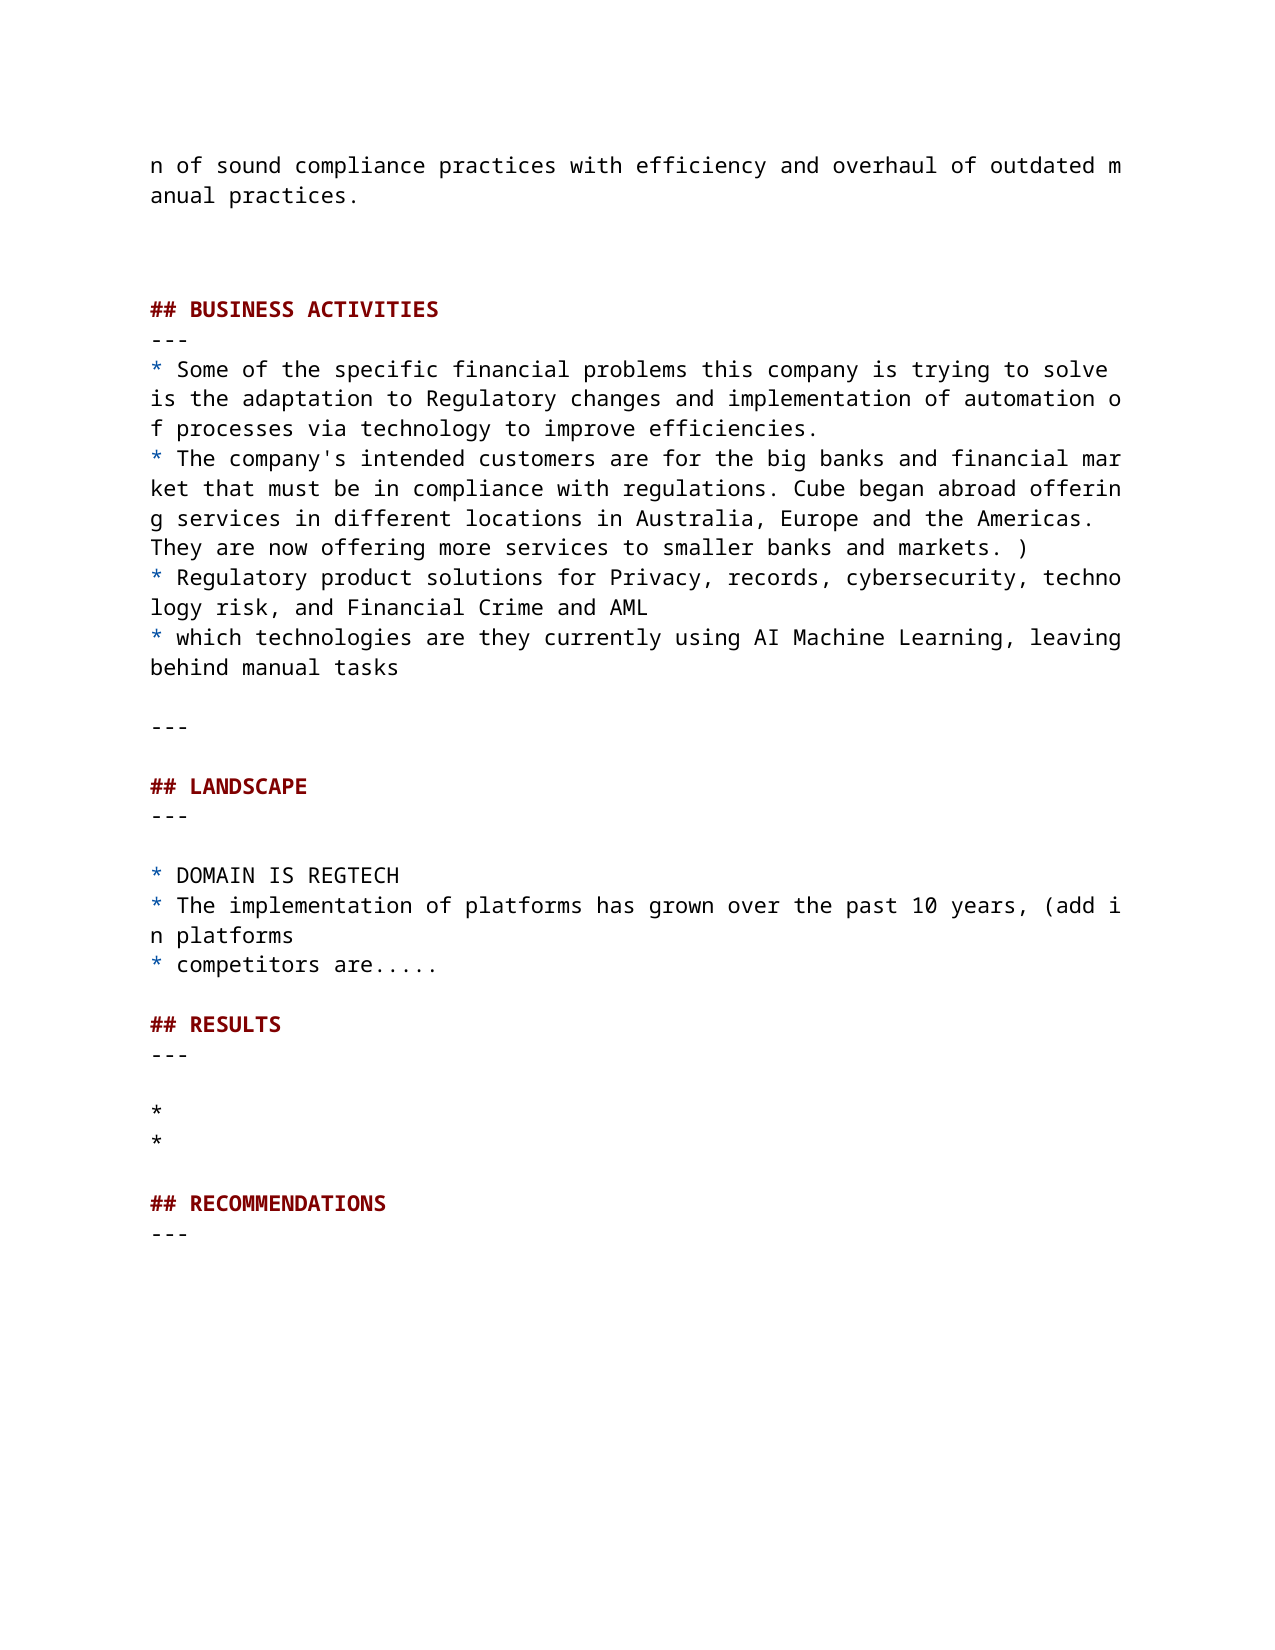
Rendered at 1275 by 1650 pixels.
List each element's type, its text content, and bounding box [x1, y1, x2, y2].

text ## RECOMMENDATIONS [150, 1188, 1125, 1218]
text ## BUSINESS ACTIVITIES [150, 294, 1125, 324]
text * Some of the specific financial problems this company is trying to solve is the adaptation to Regulatory changes and implementation of automation of processes via technology to improve efficiencies. [150, 354, 1125, 443]
text * The implementation of platforms has grown over the past 10 years, (add in platforms [150, 890, 1125, 949]
text * competitors are..... [150, 949, 1125, 979]
text --- [150, 324, 1125, 354]
text * Regulatory product solutions for Privacy, records, cybersecurity, technology risk, and Financial Crime and AML [150, 562, 1125, 622]
text --- [150, 1218, 1125, 1247]
text ## RESULTS [150, 1009, 1125, 1039]
text --- [150, 711, 1125, 741]
text * DOMAIN IS REGTECH [150, 860, 1125, 890]
text * [150, 1098, 1125, 1128]
text * which technologies are they currently using AI Machine Learning, leaving behind manual tasks [150, 622, 1125, 681]
text --- [150, 1039, 1125, 1069]
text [150, 150, 1125, 209]
text ## LANDSCAPE [150, 771, 1125, 801]
text --- [150, 801, 1125, 830]
text * [150, 1128, 1125, 1158]
text * The company's intended customers are for the big banks and financial market that must be in compliance with regulations. Cube began abroad offering services in different locations in Australia, Europe and the Americas. They are now offering more services to smaller banks and markets. ) [150, 443, 1125, 562]
